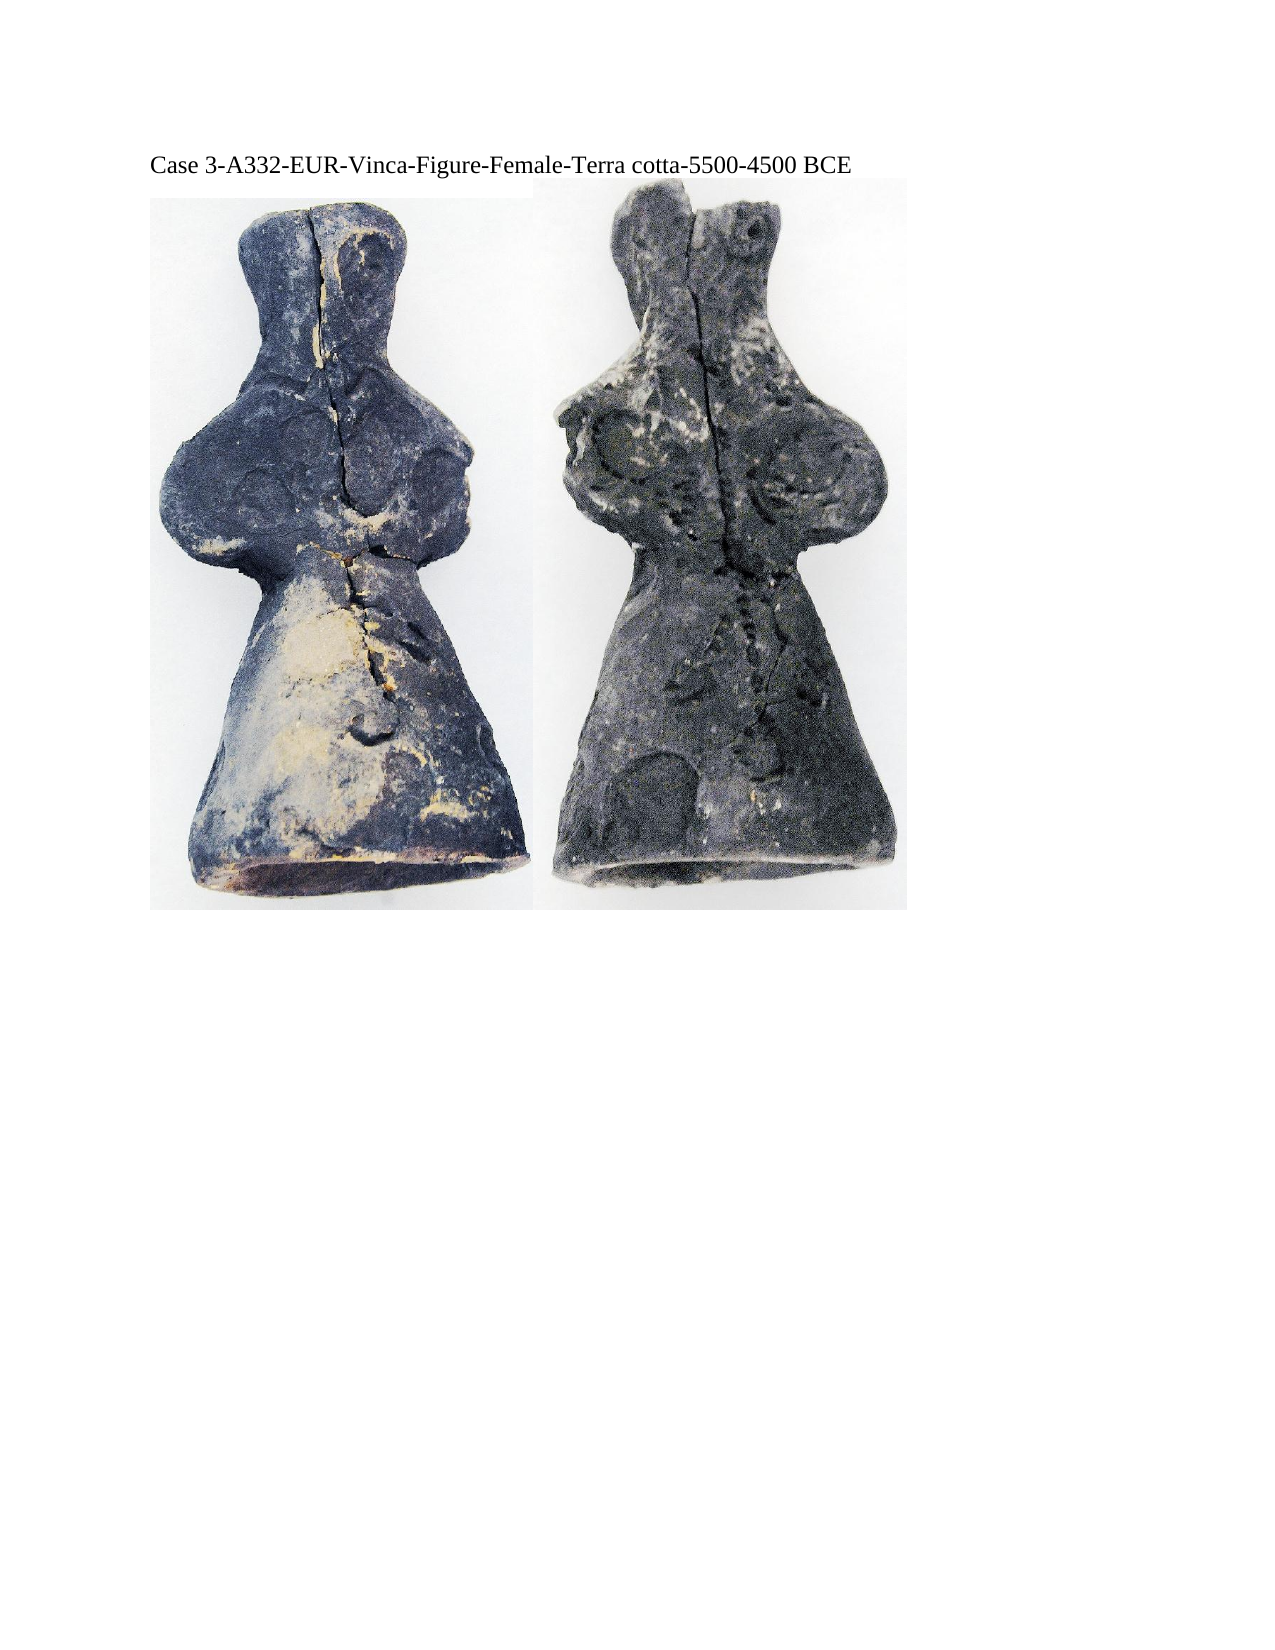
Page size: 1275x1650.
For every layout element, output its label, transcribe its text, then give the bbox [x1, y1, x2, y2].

picture [150, 178, 907, 910]
